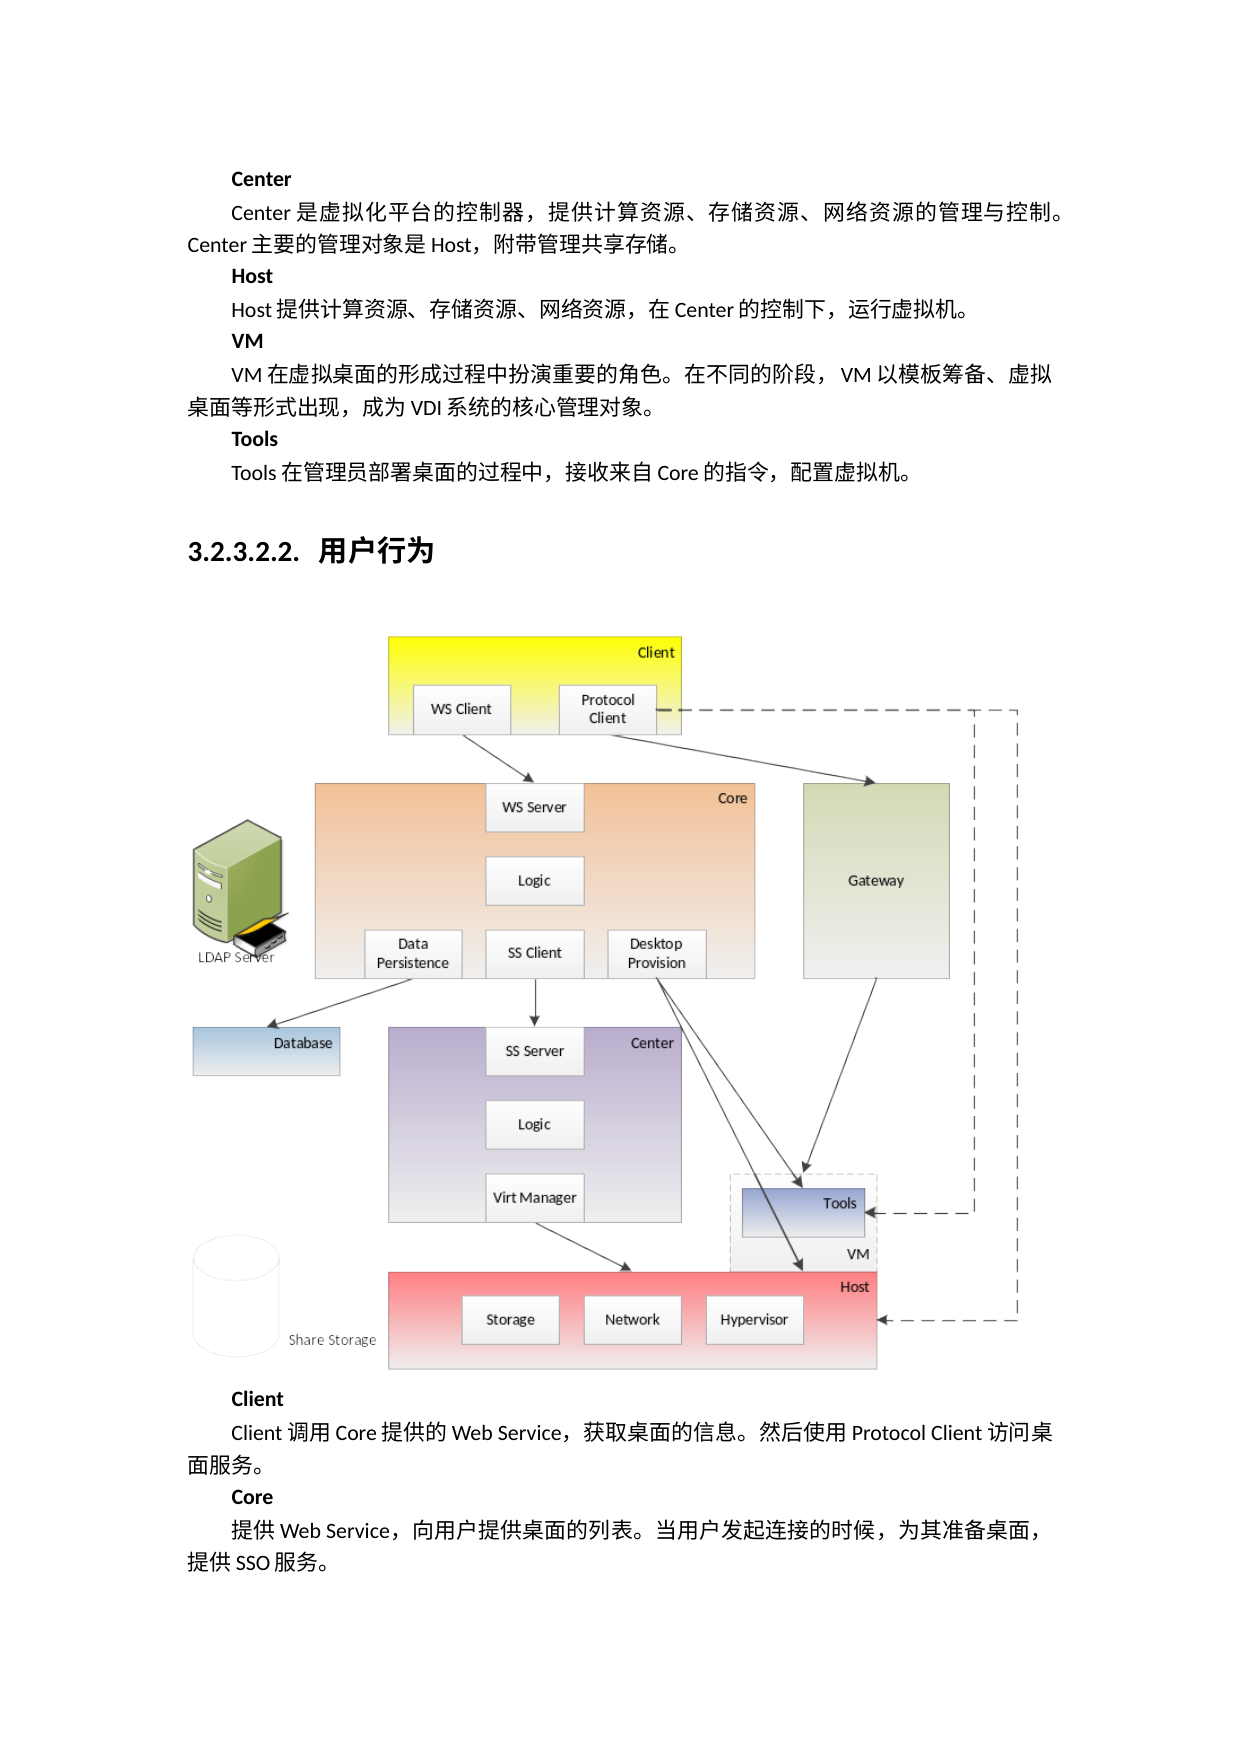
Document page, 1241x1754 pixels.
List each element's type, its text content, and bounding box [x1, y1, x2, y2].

text 提供Web Service，向用户提供桌面的列表。当用户发起连接的时候，为其准备桌面，提供SSO服务。 [187, 1512, 1053, 1577]
text Core [187, 1480, 1053, 1512]
text VM [187, 324, 1053, 357]
subtitle 用户行为 [187, 516, 1053, 581]
text Tools [187, 422, 1053, 454]
text Center [187, 162, 1053, 194]
text Host提供计算资源、存储资源、网络资源，在Center的控制下，运行虚拟机。 [187, 292, 1053, 324]
text Host [187, 259, 1053, 292]
text Center是虚拟化平台的控制器，提供计算资源、存储资源、网络资源的管理与控制。Center主要的管理对象是Host，附带管理共享存储。 [187, 194, 1053, 259]
text Client [187, 1382, 1053, 1415]
text Client调用Core提供的Web Service，获取桌面的信息。然后使用Protocol Client访问桌面服务。 [187, 1415, 1053, 1480]
text Tools在管理员部署桌面的过程中，接收来自Core的指令，配置虚拟机。 [187, 454, 1053, 487]
text VM在虚拟桌面的形成过程中扮演重要的角色。在不同的阶段，VM以模板筹备、虚拟桌面等形式出现，成为VDI系统的核心管理对象。 [187, 357, 1053, 422]
